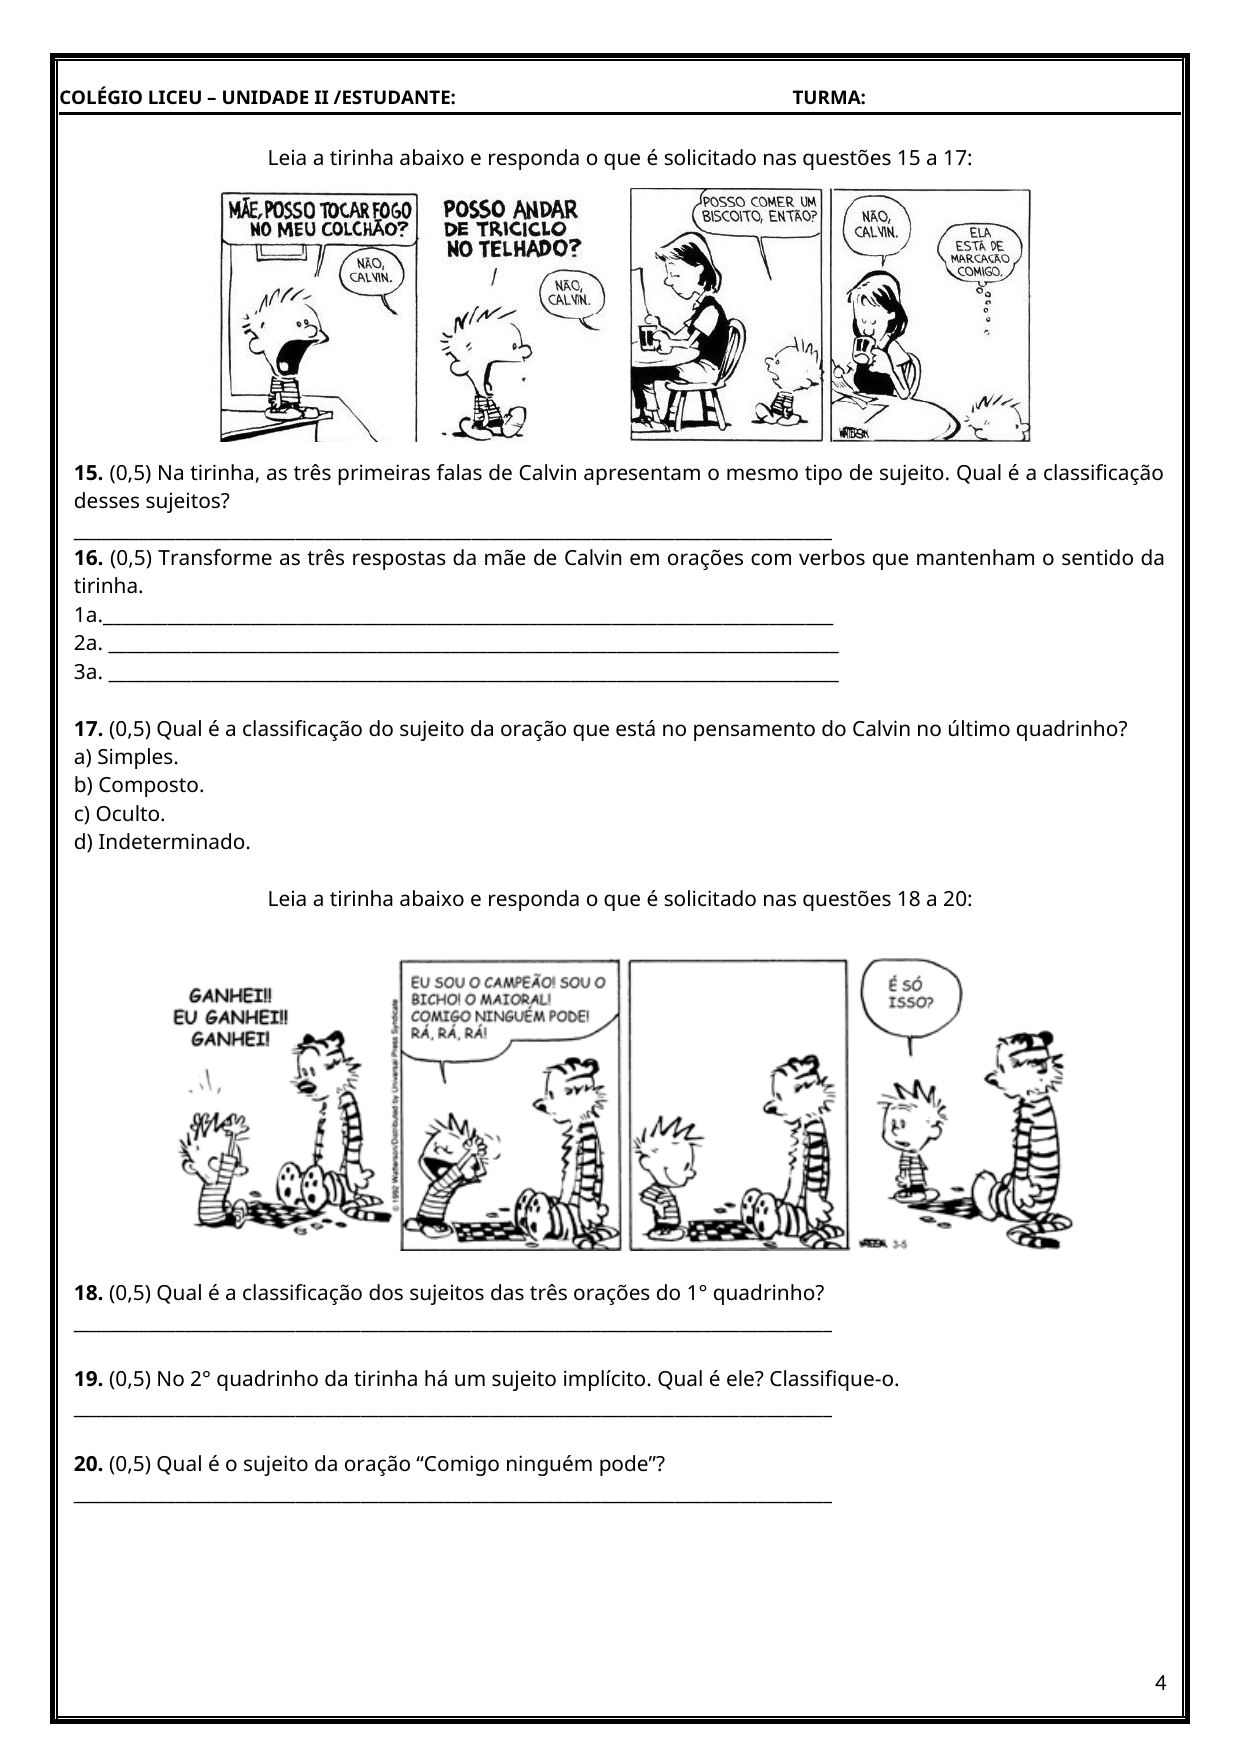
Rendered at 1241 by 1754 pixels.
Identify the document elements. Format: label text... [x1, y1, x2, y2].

text __________________________________________________________________________________ [74, 515, 1167, 543]
text 3a. _______________________________________________________________________________ [74, 657, 1167, 685]
text 1a._______________________________________________________________________________ [74, 600, 1167, 628]
text __________________________________________________________________________________ [74, 1392, 1167, 1421]
text Leia a tirinha abaixo e responda o que é solicitado nas questões 18 a 20: [74, 884, 1167, 913]
text 15. (0,5) Na tirinha, as três primeiras falas de Calvin apresentam o mesmo tipo de sujeito. Qual é a classificação desses sujeitos? [74, 458, 1167, 515]
picture [630, 188, 1032, 442]
text 19. (0,5) No 2° quadrinho da tirinha há um sujeito implícito. Qual é ele? Classifique-o. [74, 1364, 1167, 1392]
picture [213, 189, 625, 442]
text __________________________________________________________________________________ [74, 1307, 1167, 1335]
text b) Composto. [74, 771, 1167, 799]
text c) Oculto. [74, 799, 1167, 827]
text 17. (0,5) Qual é a classificação do sujeito da oração que está no pensamento do Calvin no último quadrinho? [74, 714, 1167, 742]
picture [166, 957, 1074, 1251]
text Leia a tirinha abaixo e responda o que é solicitado nas questões 15 a 17: [74, 143, 1167, 171]
text __________________________________________________________________________________ [74, 1478, 1167, 1506]
text 16. (0,5) Transforme as três respostas da mãe de Calvin em orações com verbos que mantenham o sentido da tirinha. [74, 543, 1167, 600]
text 20. (0,5) Qual é o sujeito da oração “Comigo ninguém pode”? [74, 1449, 1167, 1478]
text a) Simples. [74, 742, 1167, 771]
text d) Indeterminado. [74, 827, 1167, 856]
text 2a. _______________________________________________________________________________ [74, 628, 1167, 657]
text 18. (0,5) Qual é a classificação dos sujeitos das três orações do 1° quadrinho? [74, 1278, 1167, 1307]
